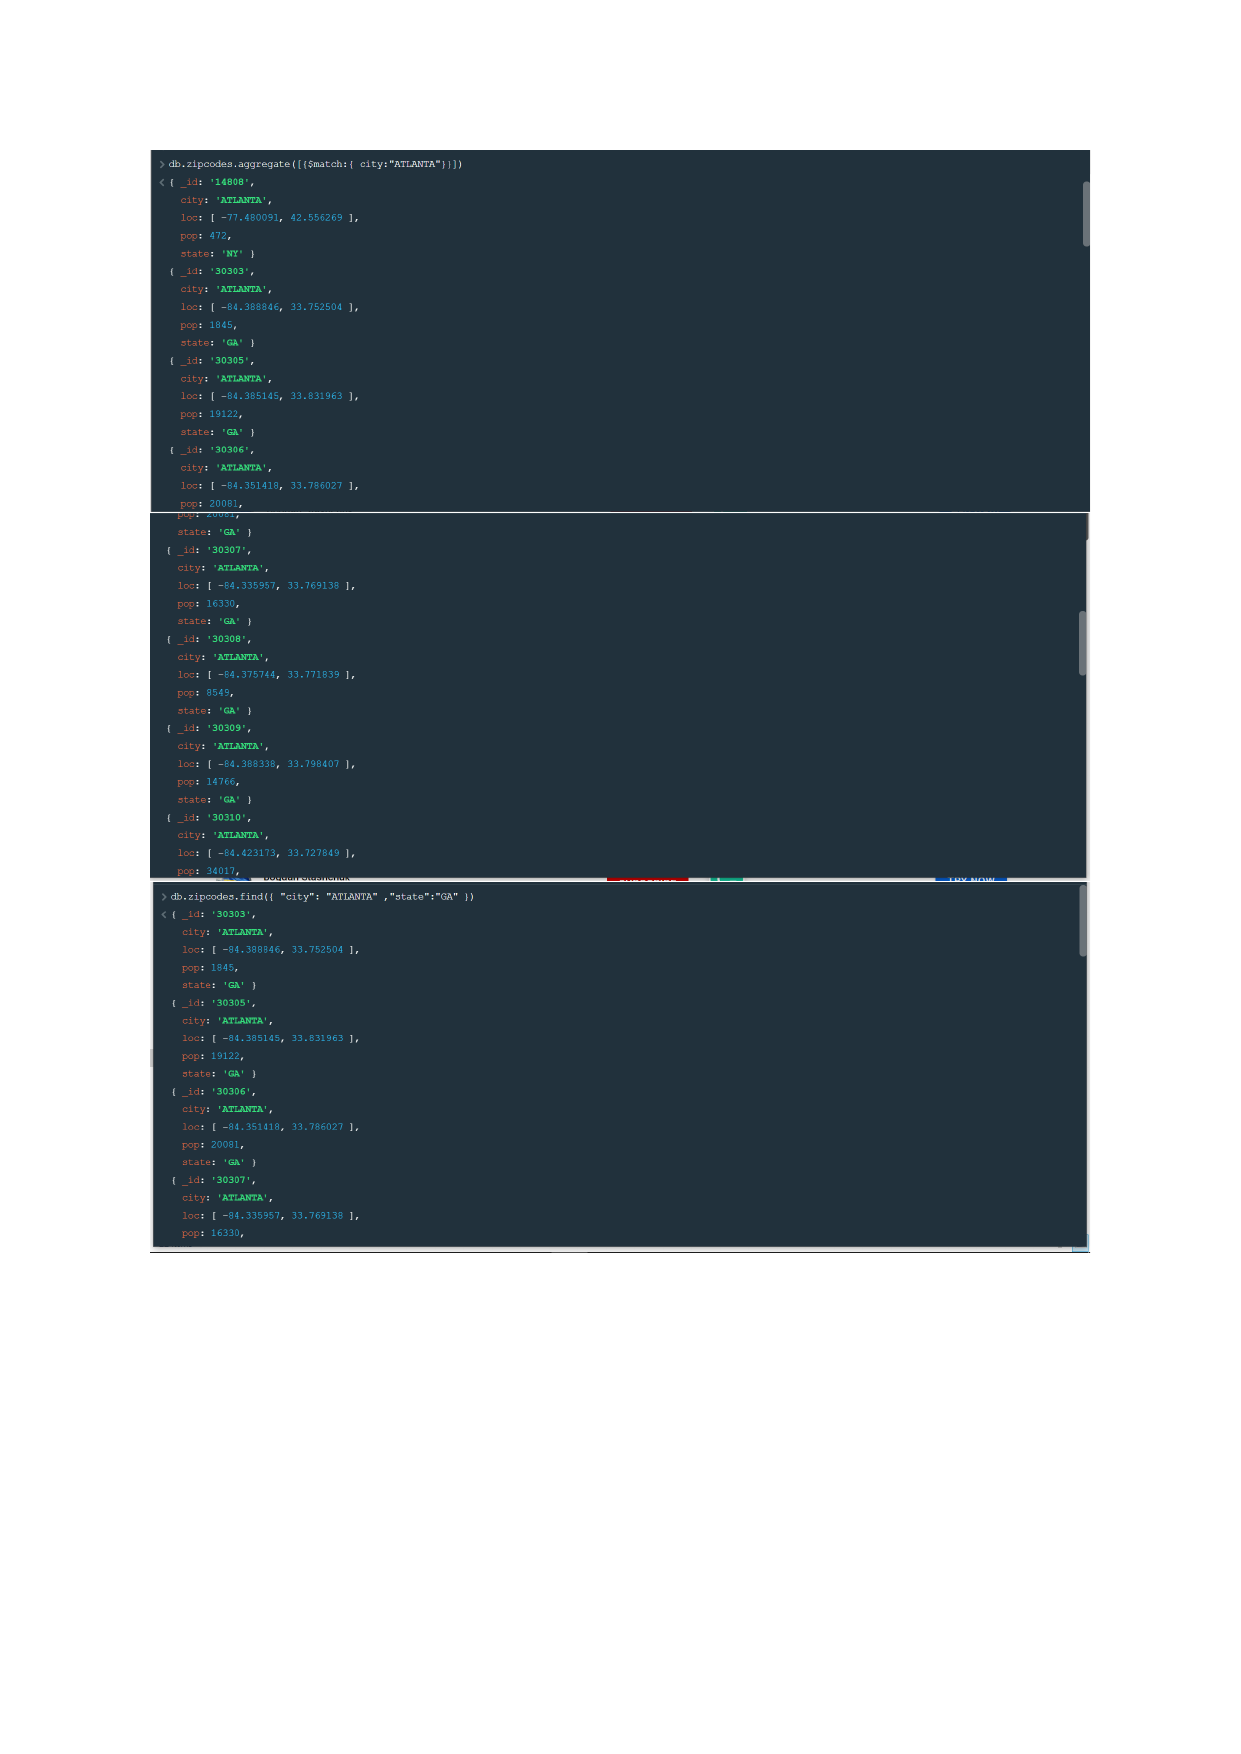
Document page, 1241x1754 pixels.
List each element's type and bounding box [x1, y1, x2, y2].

picture [150, 513, 1091, 881]
picture [150, 150, 1091, 512]
picture [150, 882, 1091, 1253]
